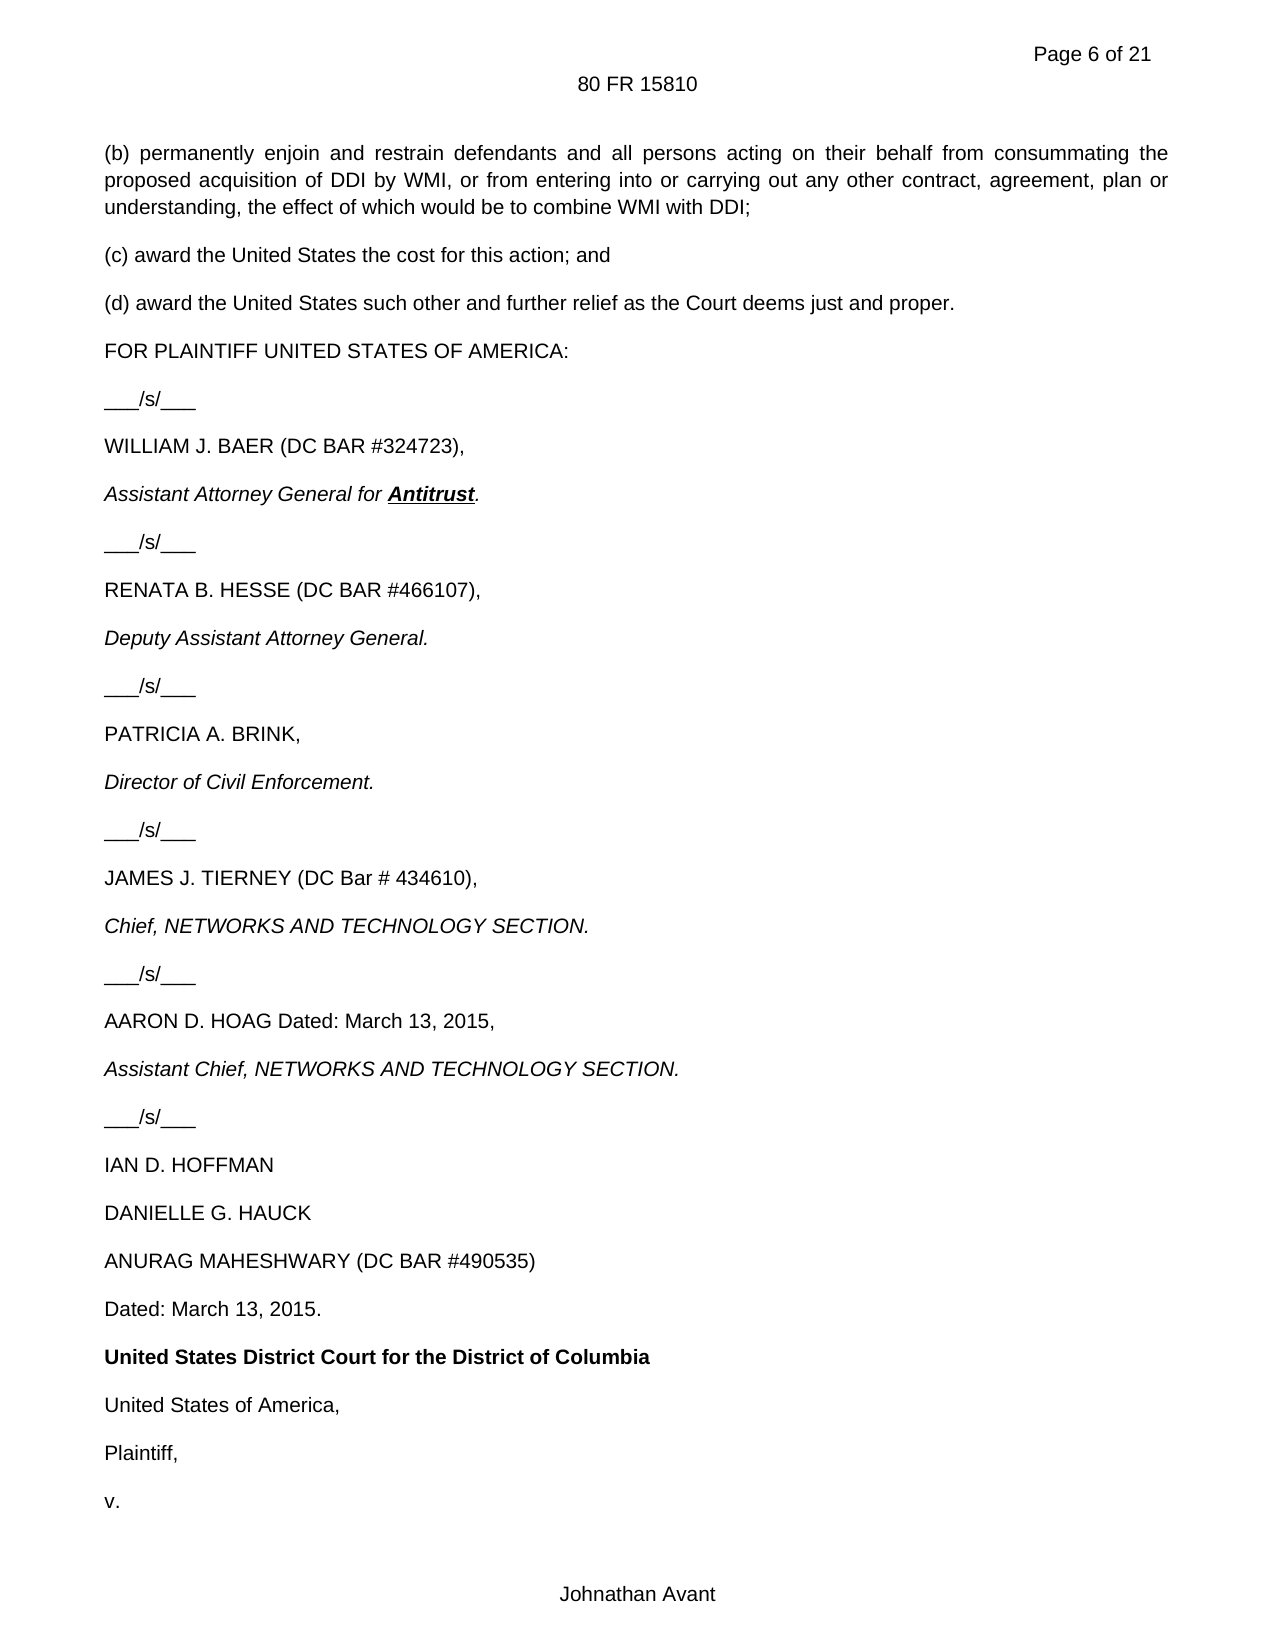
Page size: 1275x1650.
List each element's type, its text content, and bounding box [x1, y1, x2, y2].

text ___/s/___ [104, 1102, 1171, 1129]
text Plaintiff, [104, 1437, 1171, 1464]
text ___/s/___ [104, 814, 1171, 842]
text ANURAG MAHESHWARY (DC BAR #490535) [104, 1246, 1171, 1273]
text (d) award the United States such other and further relief as the Court deems just and proper. [104, 287, 1171, 314]
text FOR PLAINTIFF UNITED STATES OF AMERICA: [104, 335, 1171, 362]
text v. [104, 1485, 1171, 1512]
text Assistant Chief, NETWORKS AND TECHNOLOGY SECTION. [104, 1054, 1171, 1081]
text WILLIAM J. BAER (DC BAR #324723), [104, 431, 1171, 458]
text JAMES J. TIERNEY (DC Bar # 434610), [104, 862, 1171, 889]
text ___/s/___ [104, 958, 1171, 985]
text Deputy Assistant Attorney General. [104, 623, 1171, 650]
text United States of America, [104, 1389, 1171, 1417]
text United States District Court for the District of Columbia [104, 1342, 1171, 1369]
text AARON D. HOAG Dated: March 13, 2015, [104, 1006, 1171, 1033]
text RENATA B. HESSE (DC BAR #466107), [104, 575, 1171, 602]
text IAN D. HOFFMAN [104, 1150, 1171, 1177]
text (b) permanently enjoin and restrain defendants and all persons acting on their behalf from consummating the proposed acquisition of DDI by WMI, or from entering into or carrying out any other contract, agreement, plan or understanding, the effect of which would be to combine WMI with DDI; [104, 137, 1171, 219]
text PATRICIA A. BRINK, [104, 719, 1171, 746]
text (c) award the United States the cost for this action; and [104, 239, 1171, 267]
text ___/s/___ [104, 383, 1171, 410]
text ___/s/___ [104, 527, 1171, 554]
text DANIELLE G. HAUCK [104, 1198, 1171, 1225]
text Dated: March 13, 2015. [104, 1294, 1171, 1321]
text Director of Civil Enforcement. [104, 767, 1171, 794]
text Chief, NETWORKS AND TECHNOLOGY SECTION. [104, 910, 1171, 937]
text Assistant Attorney General for Antitrust. [104, 479, 1171, 506]
text ___/s/___ [104, 671, 1171, 698]
